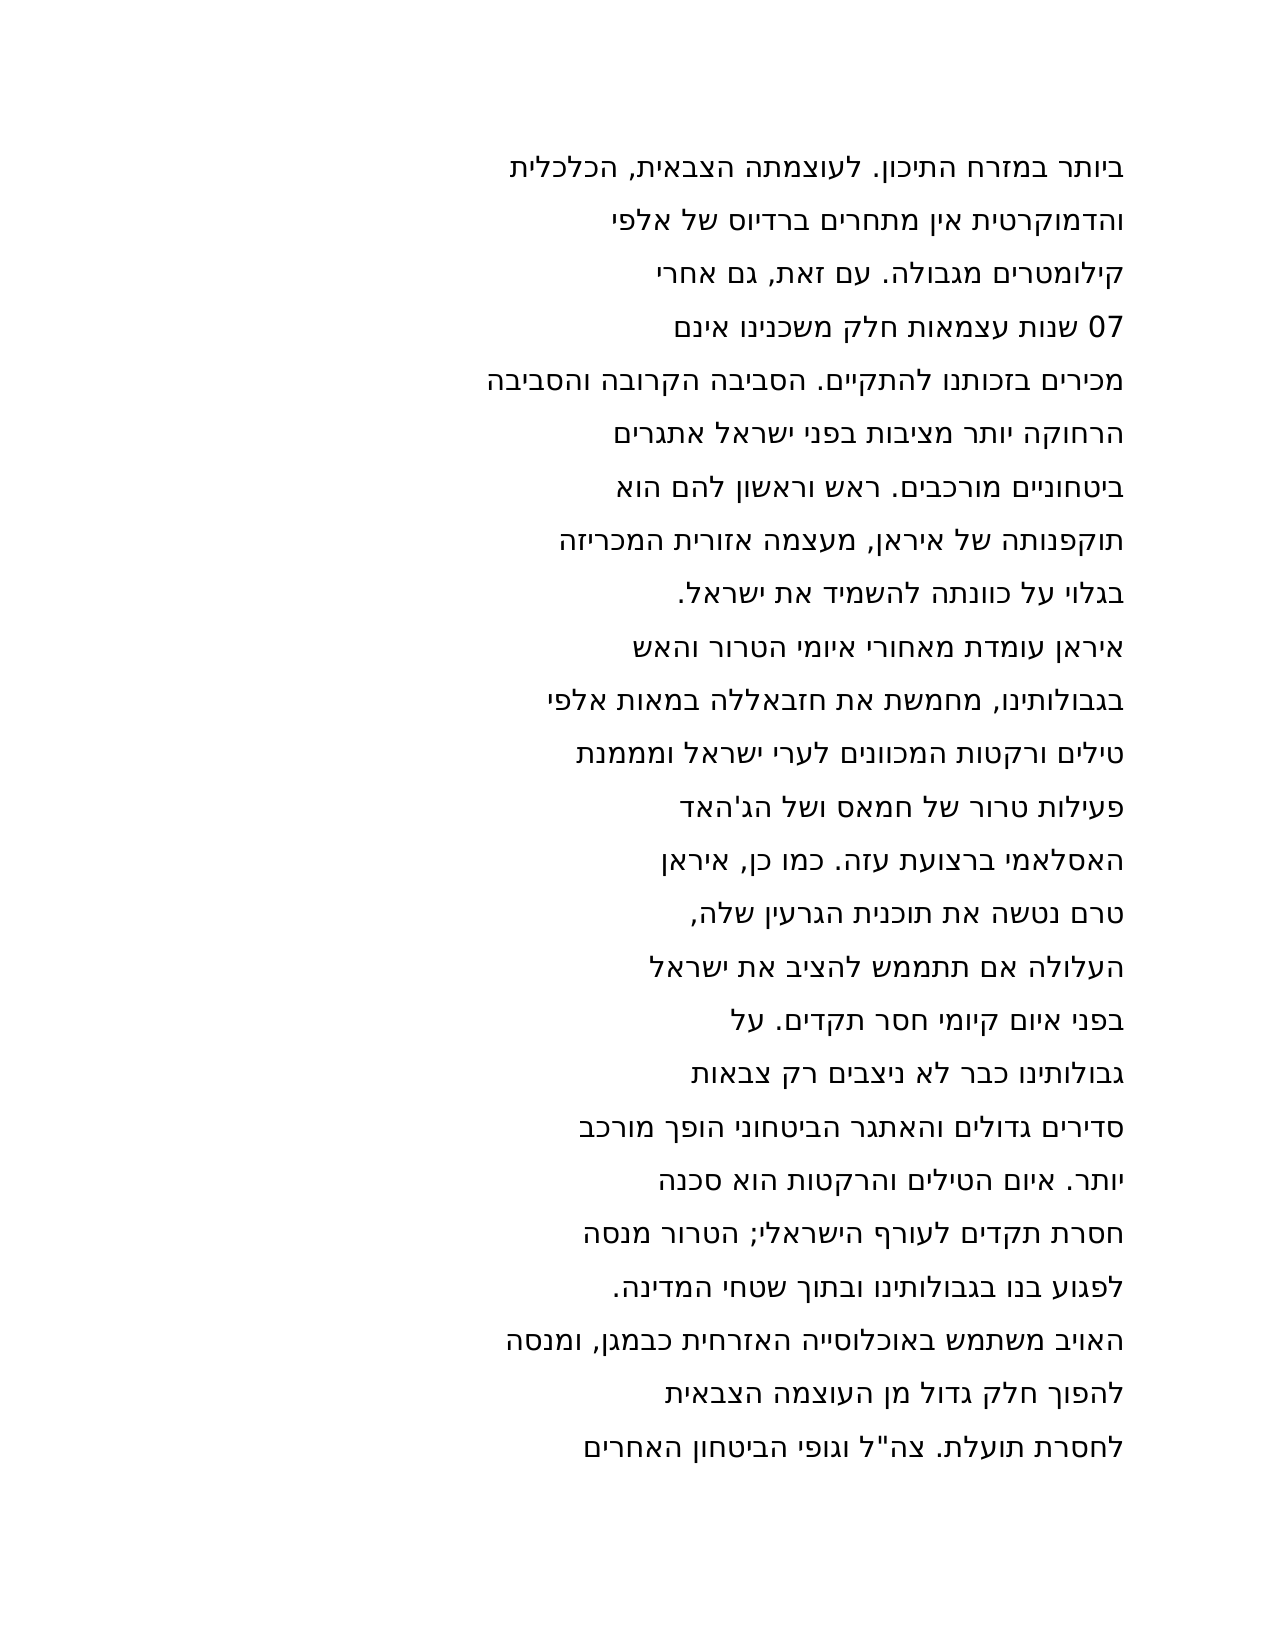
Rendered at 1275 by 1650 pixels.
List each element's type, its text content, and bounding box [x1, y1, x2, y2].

text תוקפנותה של איראן, מעצמה אזורית המכריזה [150, 523, 1125, 557]
text ביותר במזרח התיכון. לעוצמתה הצבאית, הכלכלית [150, 150, 1125, 184]
text האויב משתמש באוכלוסייה האזרחית כבמגן, ומנסה [150, 1323, 1125, 1357]
text בפני איום קיומי חסר תקדים. על [150, 1003, 1125, 1037]
text חסרת תקדים לעורף הישראלי; הטרור מנסה [150, 1217, 1125, 1251]
text סדירים גדולים והאתגר הביטחוני הופך מורכב [150, 1110, 1125, 1144]
text מכירים בזכותנו להתקיים. הסביבה הקרובה והסביבה [150, 363, 1125, 397]
text טרם נטשה את תוכנית הגרעין שלה, [150, 897, 1125, 931]
text איראן עומדת מאחורי איומי הטרור והאש [150, 630, 1125, 664]
text גבולותינו כבר לא ניצבים רק צבאות [150, 1057, 1125, 1091]
text והדמוקרטית אין מתחרים ברדיוס של אלפי [150, 203, 1125, 237]
text קילומטרים מגבולה. עם זאת, גם אחרי [150, 257, 1125, 291]
text בגלוי על כוונתה להשמיד את ישראל. [150, 577, 1125, 611]
text לפגוע בנו בגבולותינו ובתוך שטחי המדינה. [150, 1270, 1125, 1304]
text ביטחוניים מורכבים. ראש וראשון להם הוא [150, 470, 1125, 504]
text העלולה אם תתממש להציב את ישראל [150, 950, 1125, 984]
text להפוך חלק גדול מן העוצמה הצבאית [150, 1377, 1125, 1411]
text 07 שנות עצמאות חלק משכנינו אינם [150, 310, 1125, 344]
text הרחוקה יותר מציבות בפני ישראל אתגרים [150, 417, 1125, 451]
text טילים ורקטות המכוונים לערי ישראל ומממנת [150, 737, 1125, 771]
text פעילות טרור של חמאס ושל הג'האד [150, 790, 1125, 824]
text יותר. איום הטילים והרקטות הוא סכנה [150, 1163, 1125, 1197]
text בגבולותינו, מחמשת את חזבאללה במאות אלפי [150, 683, 1125, 717]
text לחסרת תועלת. צה"ל וגופי הביטחון האחרים [150, 1430, 1125, 1464]
text האסלאמי ברצועת עזה. כמו כן, איראן [150, 843, 1125, 877]
